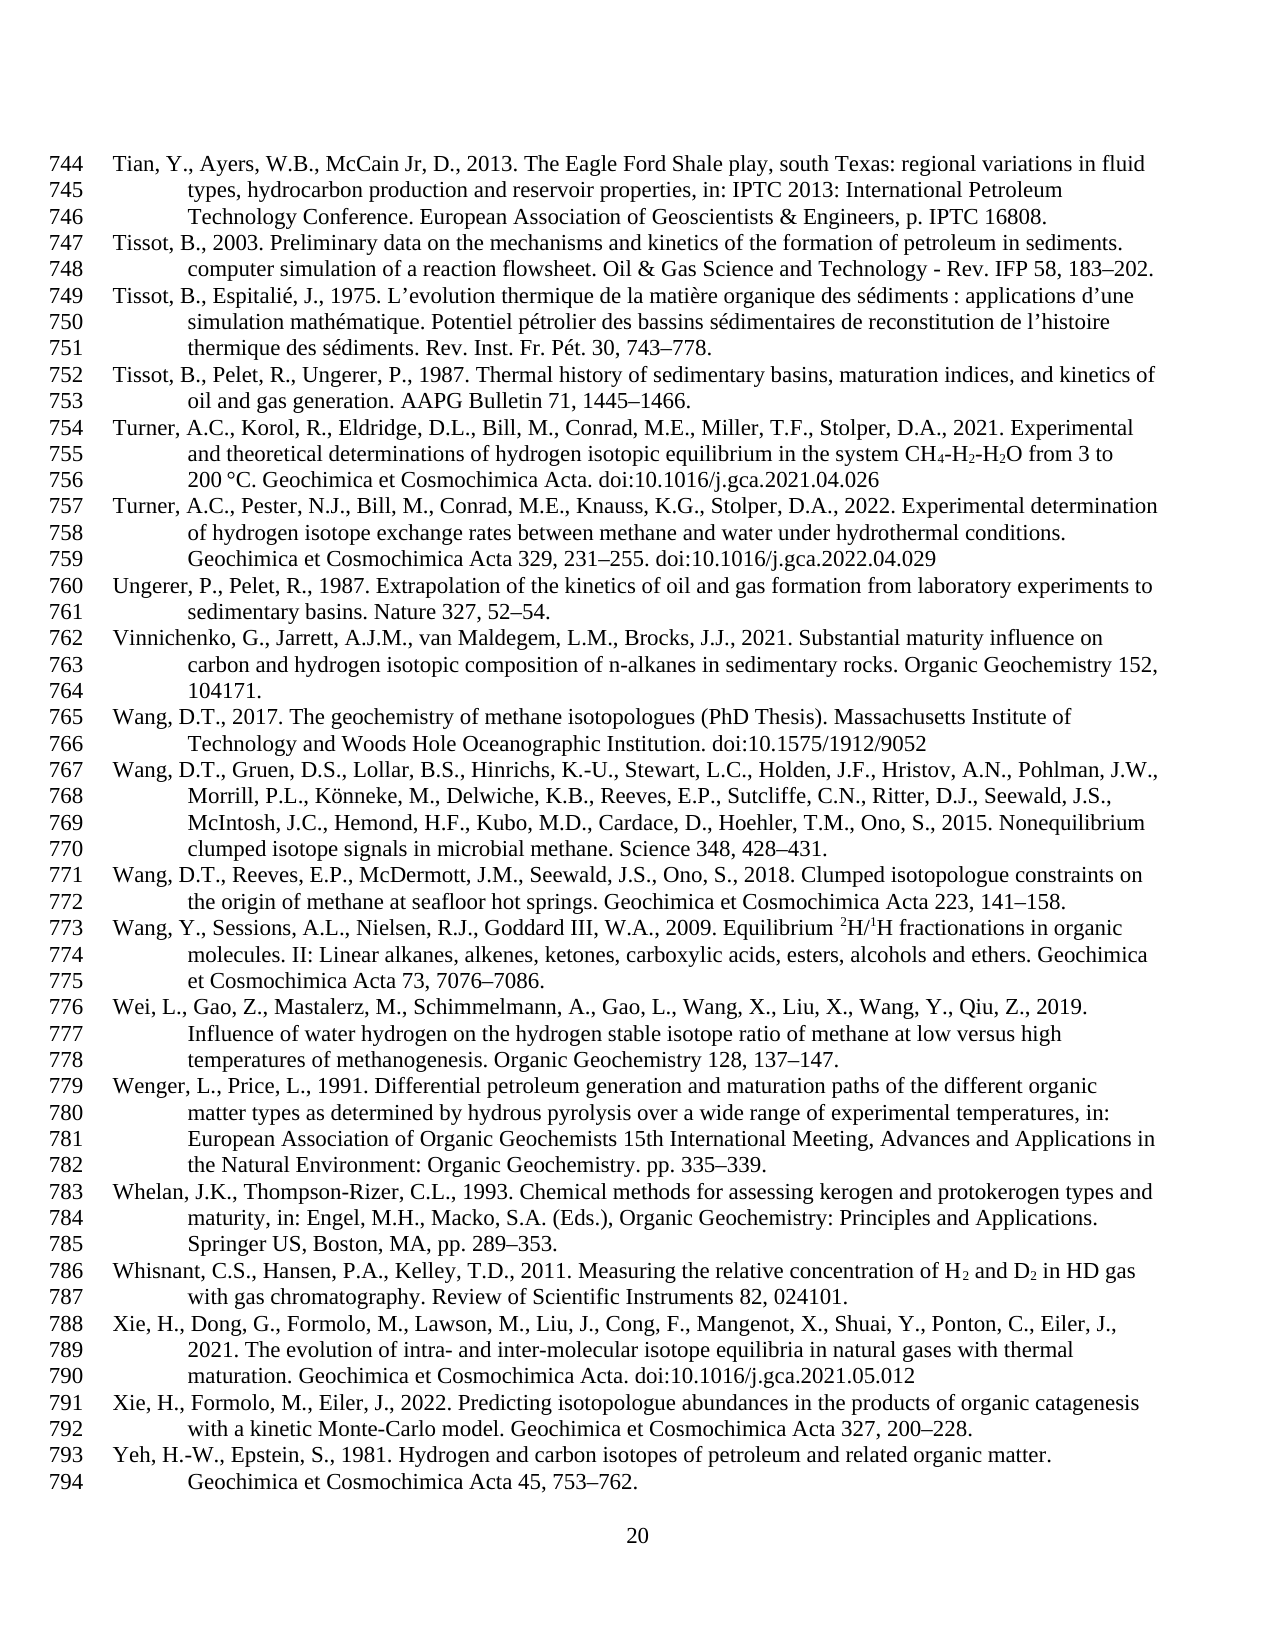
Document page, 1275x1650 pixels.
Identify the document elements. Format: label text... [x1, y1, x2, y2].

text Wang, D.T., 2017. The geochemistry of methane isotopologues (PhD Thesis). Massachusetts Institute of Technology and Woods Hole Oceanographic Institution. doi:10.1575/1912/9052 [112, 703, 1162, 756]
text Wang, D.T., Gruen, D.S., Lollar, B.S., Hinrichs, K.-U., Stewart, L.C., Holden, J.F., Hristov, A.N., Pohlman, J.W., Morrill, P.L., Könneke, M., Delwiche, K.B., Reeves, E.P., Sutcliffe, C.N., Ritter, D.J., Seewald, J.S., McIntosh, J.C., Hemond, H.F., Kubo, M.D., Cardace, D., Hoehler, T.M., Ono, S., 2015. Nonequilibrium clumped isotope signals in microbial methane. Science 348, 428–431. [112, 756, 1162, 862]
text Turner, A.C., Pester, N.J., Bill, M., Conrad, M.E., Knauss, K.G., Stolper, D.A., 2022. Experimental determination of hydrogen isotope exchange rates between methane and water under hydrothermal conditions. Geochimica et Cosmochimica Acta 329, 231–255. doi:10.1016/j.gca.2022.04.029 [112, 493, 1162, 572]
text Ungerer, P., Pelet, R., 1987. Extrapolation of the kinetics of oil and gas formation from laboratory experiments to sedimentary basins. Nature 327, 52–54. [112, 572, 1162, 624]
text Wang, D.T., Reeves, E.P., McDermott, J.M., Seewald, J.S., Ono, S., 2018. Clumped isotopologue constraints on the origin of methane at seafloor hot springs. Geochimica et Cosmochimica Acta 223, 141–158. [112, 862, 1162, 914]
text Tian, Y., Ayers, W.B., McCain Jr, D., 2013. The Eagle Ford Shale play, south Texas: regional variations in fluid types, hydrocarbon production and reservoir properties, in: IPTC 2013: International Petroleum Technology Conference. European Association of Geoscientists & Engineers, p. IPTC 16808. [112, 150, 1162, 229]
text Whelan, J.K., Thompson-Rizer, C.L., 1993. Chemical methods for assessing kerogen and protokerogen types and maturity, in: Engel, M.H., Macko, S.A. (Eds.), Organic Geochemistry: Principles and Applications. Springer US, Boston, MA, pp. 289–353. [112, 1178, 1162, 1257]
text Xie, H., Formolo, M., Eiler, J., 2022. Predicting isotopologue abundances in the products of organic catagenesis with a kinetic Monte-Carlo model. Geochimica et Cosmochimica Acta 327, 200–228. [112, 1389, 1162, 1441]
text Xie, H., Dong, G., Formolo, M., Lawson, M., Liu, J., Cong, F., Mangenot, X., Shuai, Y., Ponton, C., Eiler, J., 2021. The evolution of intra- and inter-molecular isotope equilibria in natural gases with thermal maturation. Geochimica et Cosmochimica Acta. doi:10.1016/j.gca.2021.05.012 [112, 1309, 1162, 1389]
text Whisnant, C.S., Hansen, P.A., Kelley, T.D., 2011. Measuring the relative concentration of H2 and D2 in HD gas with gas chromatography. Review of Scientific Instruments 82, 024101. [112, 1257, 1162, 1309]
text Wei, L., Gao, Z., Mastalerz, M., Schimmelmann, A., Gao, L., Wang, X., Liu, X., Wang, Y., Qiu, Z., 2019. Influence of water hydrogen on the hydrogen stable isotope ratio of methane at low versus high temperatures of methanogenesis. Organic Geochemistry 128, 137–147. [112, 993, 1162, 1072]
text Tissot, B., 2003. Preliminary data on the mechanisms and kinetics of the formation of petroleum in sediments. computer simulation of a reaction flowsheet. Oil & Gas Science and Technology - Rev. IFP 58, 183–202. [112, 229, 1162, 282]
text Vinnichenko, G., Jarrett, A.J.M., van Maldegem, L.M., Brocks, J.J., 2021. Substantial maturity influence on carbon and hydrogen isotopic composition of n-alkanes in sedimentary rocks. Organic Geochemistry 152, 104171. [112, 624, 1162, 703]
text Wang, Y., Sessions, A.L., Nielsen, R.J., Goddard III, W.A., 2009. Equilibrium 2H/1H fractionations in organic molecules. II: Linear alkanes, alkenes, ketones, carboxylic acids, esters, alcohols and ethers. Geochimica et Cosmochimica Acta 73, 7076–7086. [112, 914, 1162, 993]
text Turner, A.C., Korol, R., Eldridge, D.L., Bill, M., Conrad, M.E., Miller, T.F., Stolper, D.A., 2021. Experimental and theoretical determinations of hydrogen isotopic equilibrium in the system CH4-H2-H2O from 3 to 200 °C. Geochimica et Cosmochimica Acta. doi:10.1016/j.gca.2021.04.026 [112, 413, 1162, 493]
text Tissot, B., Pelet, R., Ungerer, P., 1987. Thermal history of sedimentary basins, maturation indices, and kinetics of oil and gas generation. AAPG Bulletin 71, 1445–1466. [112, 361, 1162, 413]
text Yeh, H.-W., Epstein, S., 1981. Hydrogen and carbon isotopes of petroleum and related organic matter. Geochimica et Cosmochimica Acta 45, 753–762. [112, 1441, 1162, 1494]
text Tissot, B., Espitalié, J., 1975. L’evolution thermique de la matière organique des sédiments : applications d’une simulation mathématique. Potentiel pétrolier des bassins sédimentaires de reconstitution de l’histoire thermique des sédiments. Rev. Inst. Fr. Pét. 30, 743–778. [112, 282, 1162, 361]
text Wenger, L., Price, L., 1991. Differential petroleum generation and maturation paths of the different organic matter types as determined by hydrous pyrolysis over a wide range of experimental temperatures, in: European Association of Organic Geochemists 15th International Meeting, Advances and Applications in the Natural Environment: Organic Geochemistry. pp. 335–339. [112, 1072, 1162, 1178]
